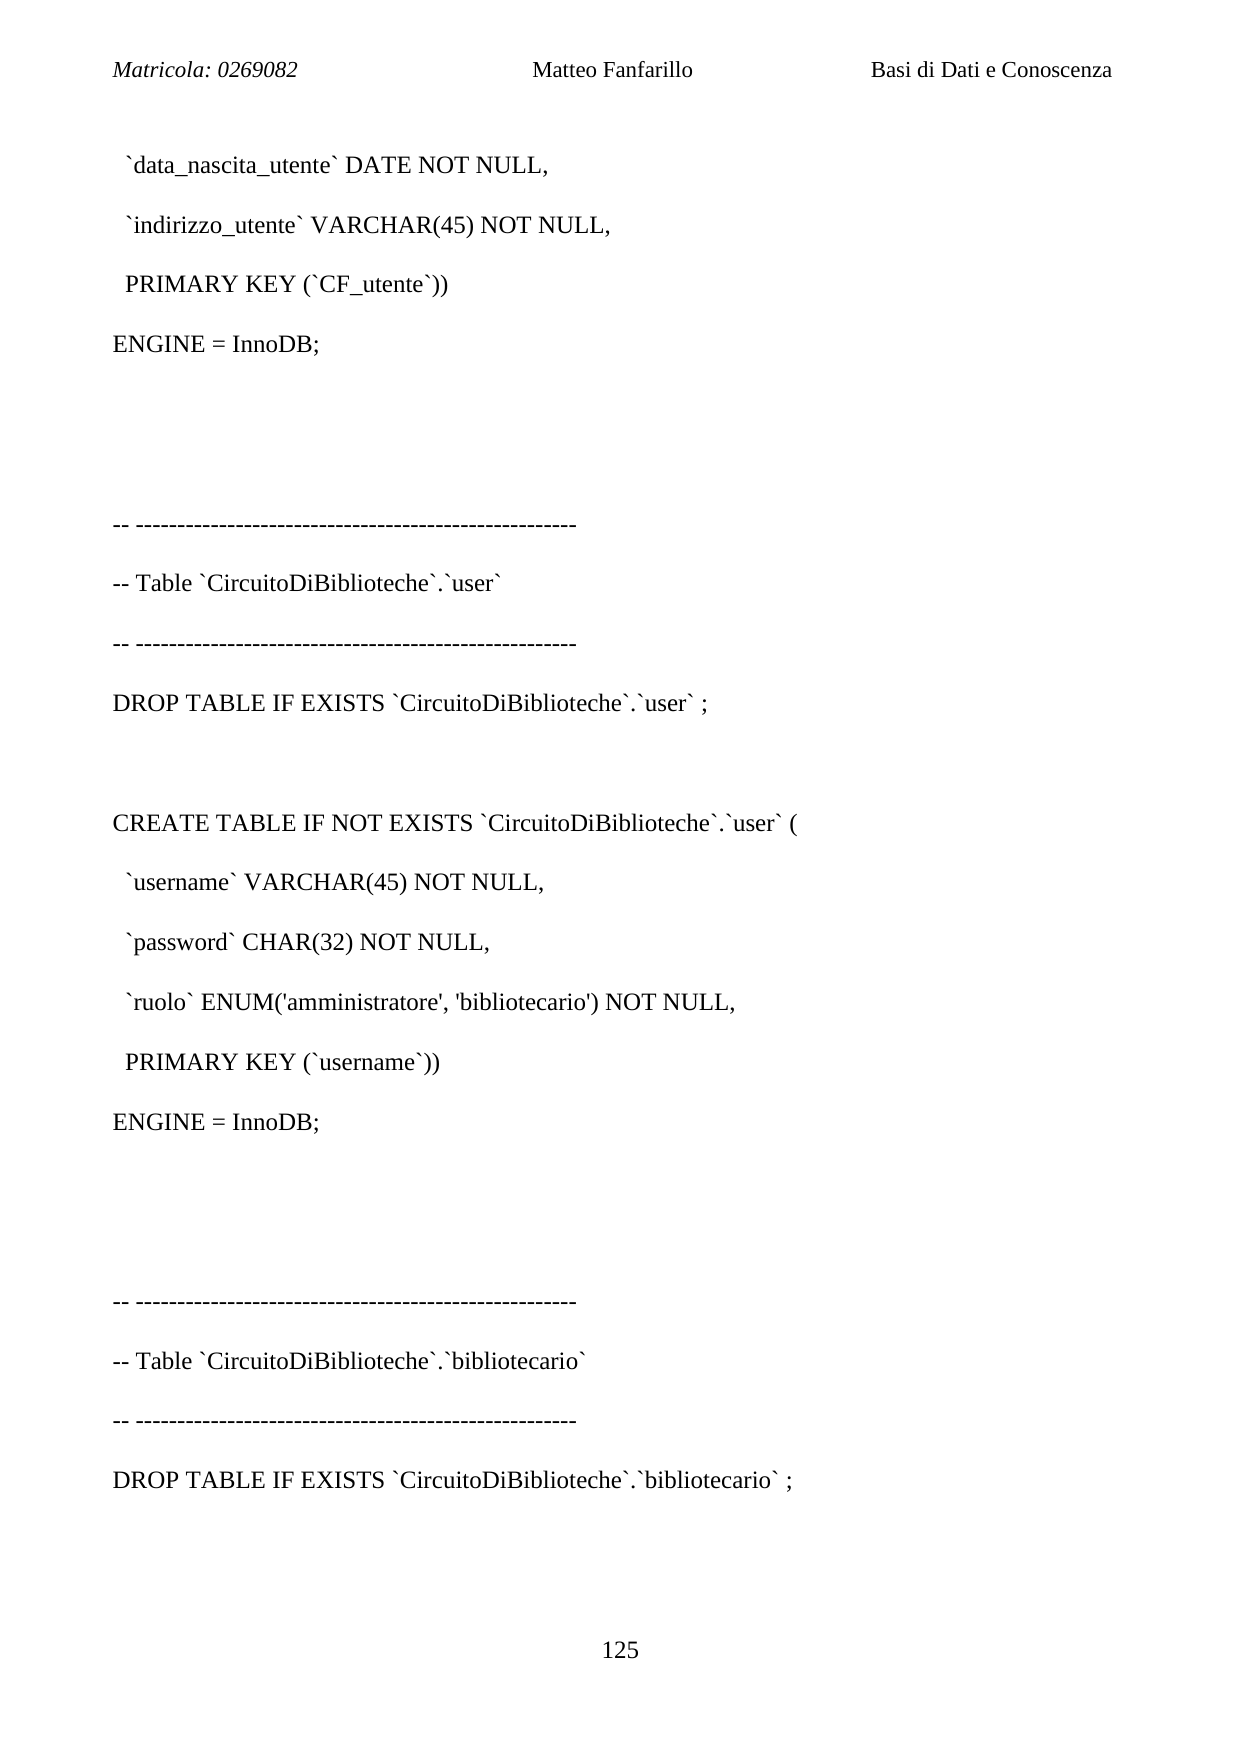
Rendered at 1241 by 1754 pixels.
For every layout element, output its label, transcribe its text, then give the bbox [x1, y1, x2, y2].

text ENGINE = InnoDB; [112, 1107, 1128, 1135]
text PRIMARY KEY (`username`)) [112, 1047, 1128, 1076]
text -- ----------------------------------------------------- [112, 1406, 1128, 1434]
text DROP TABLE IF EXISTS `CircuitoDiBiblioteche`.`bibliotecario` ; [112, 1465, 1128, 1494]
text -- ----------------------------------------------------- [112, 509, 1128, 537]
text `password` CHAR(32) NOT NULL, [112, 927, 1128, 956]
text `username` VARCHAR(45) NOT NULL, [112, 867, 1128, 896]
text -- ----------------------------------------------------- [112, 1286, 1128, 1315]
text `ruolo` ENUM('amministratore', 'bibliotecario') NOT NULL, [112, 987, 1128, 1016]
text DROP TABLE IF EXISTS `CircuitoDiBiblioteche`.`user` ; [112, 688, 1128, 717]
text `indirizzo_utente` VARCHAR(45) NOT NULL, [112, 210, 1128, 238]
text `data_nascita_utente` DATE NOT NULL, [112, 150, 1128, 179]
text -- ----------------------------------------------------- [112, 628, 1128, 657]
text -- Table `CircuitoDiBiblioteche`.`user` [112, 568, 1128, 597]
text ENGINE = InnoDB; [112, 329, 1128, 358]
text -- Table `CircuitoDiBiblioteche`.`bibliotecario` [112, 1346, 1128, 1374]
text CREATE TABLE IF NOT EXISTS `CircuitoDiBiblioteche`.`user` ( [112, 808, 1128, 836]
text PRIMARY KEY (`CF_utente`)) [112, 269, 1128, 298]
